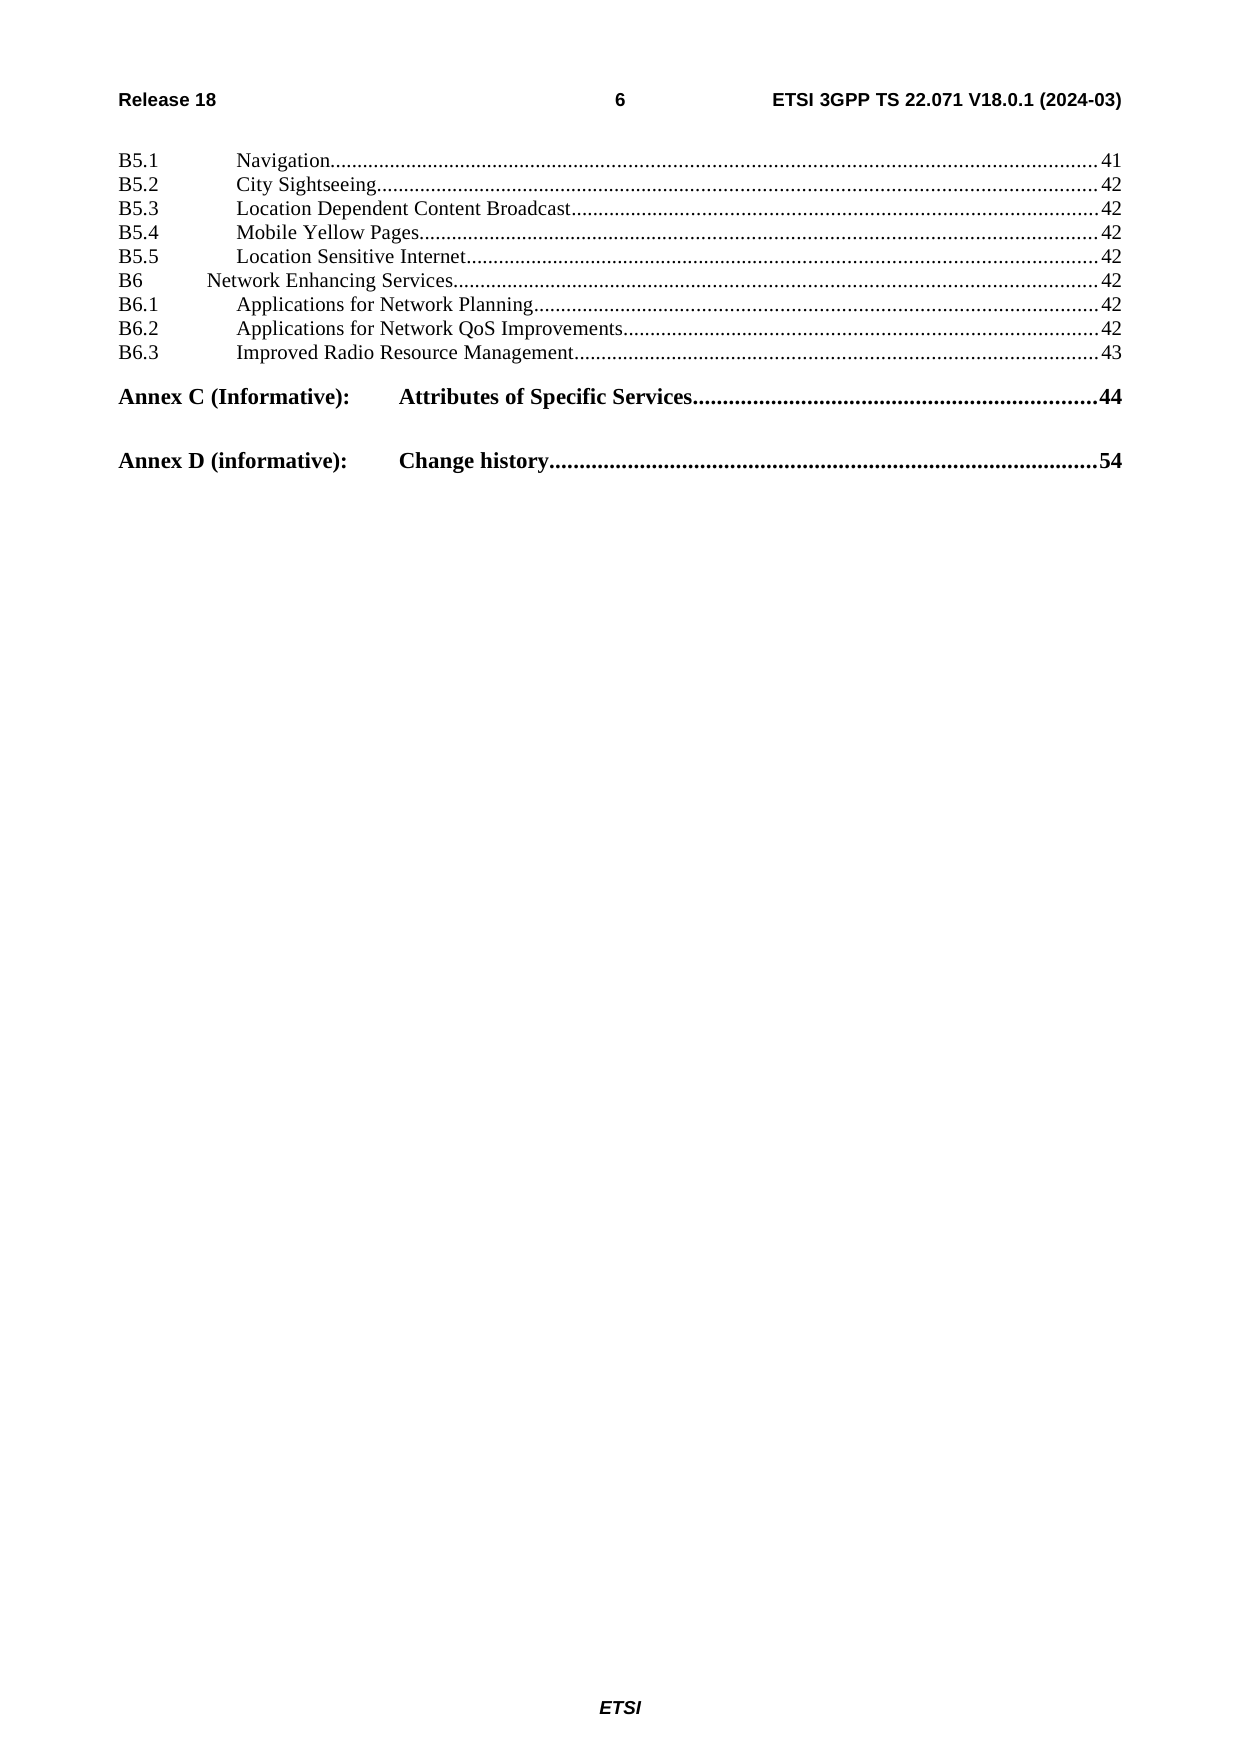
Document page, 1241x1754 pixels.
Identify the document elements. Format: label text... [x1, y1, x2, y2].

text B5.1 Navigation 41 [118, 147, 1122, 172]
text B5.3 Location Dependent Content Broadcast 42 [118, 196, 1122, 220]
text B5.5 Location Sensitive Internet 42 [118, 244, 1122, 268]
text Annex C (Informative): Attributes of Specific Services 44 [118, 383, 1122, 409]
text B6.1 Applications for Network Planning 42 [118, 292, 1122, 316]
text B6 Network Enhancing Services 42 [118, 268, 1078, 292]
text B5.2 City Sightseeing 42 [118, 172, 1122, 196]
text B6.2 Applications for Network QoS Improvements 42 [118, 316, 1122, 340]
text B6.3 Improved Radio Resource Management 43 [118, 340, 1122, 364]
text Annex D (informative): Change history 54 [118, 447, 1122, 473]
text B5.4 Mobile Yellow Pages 42 [118, 220, 1122, 244]
